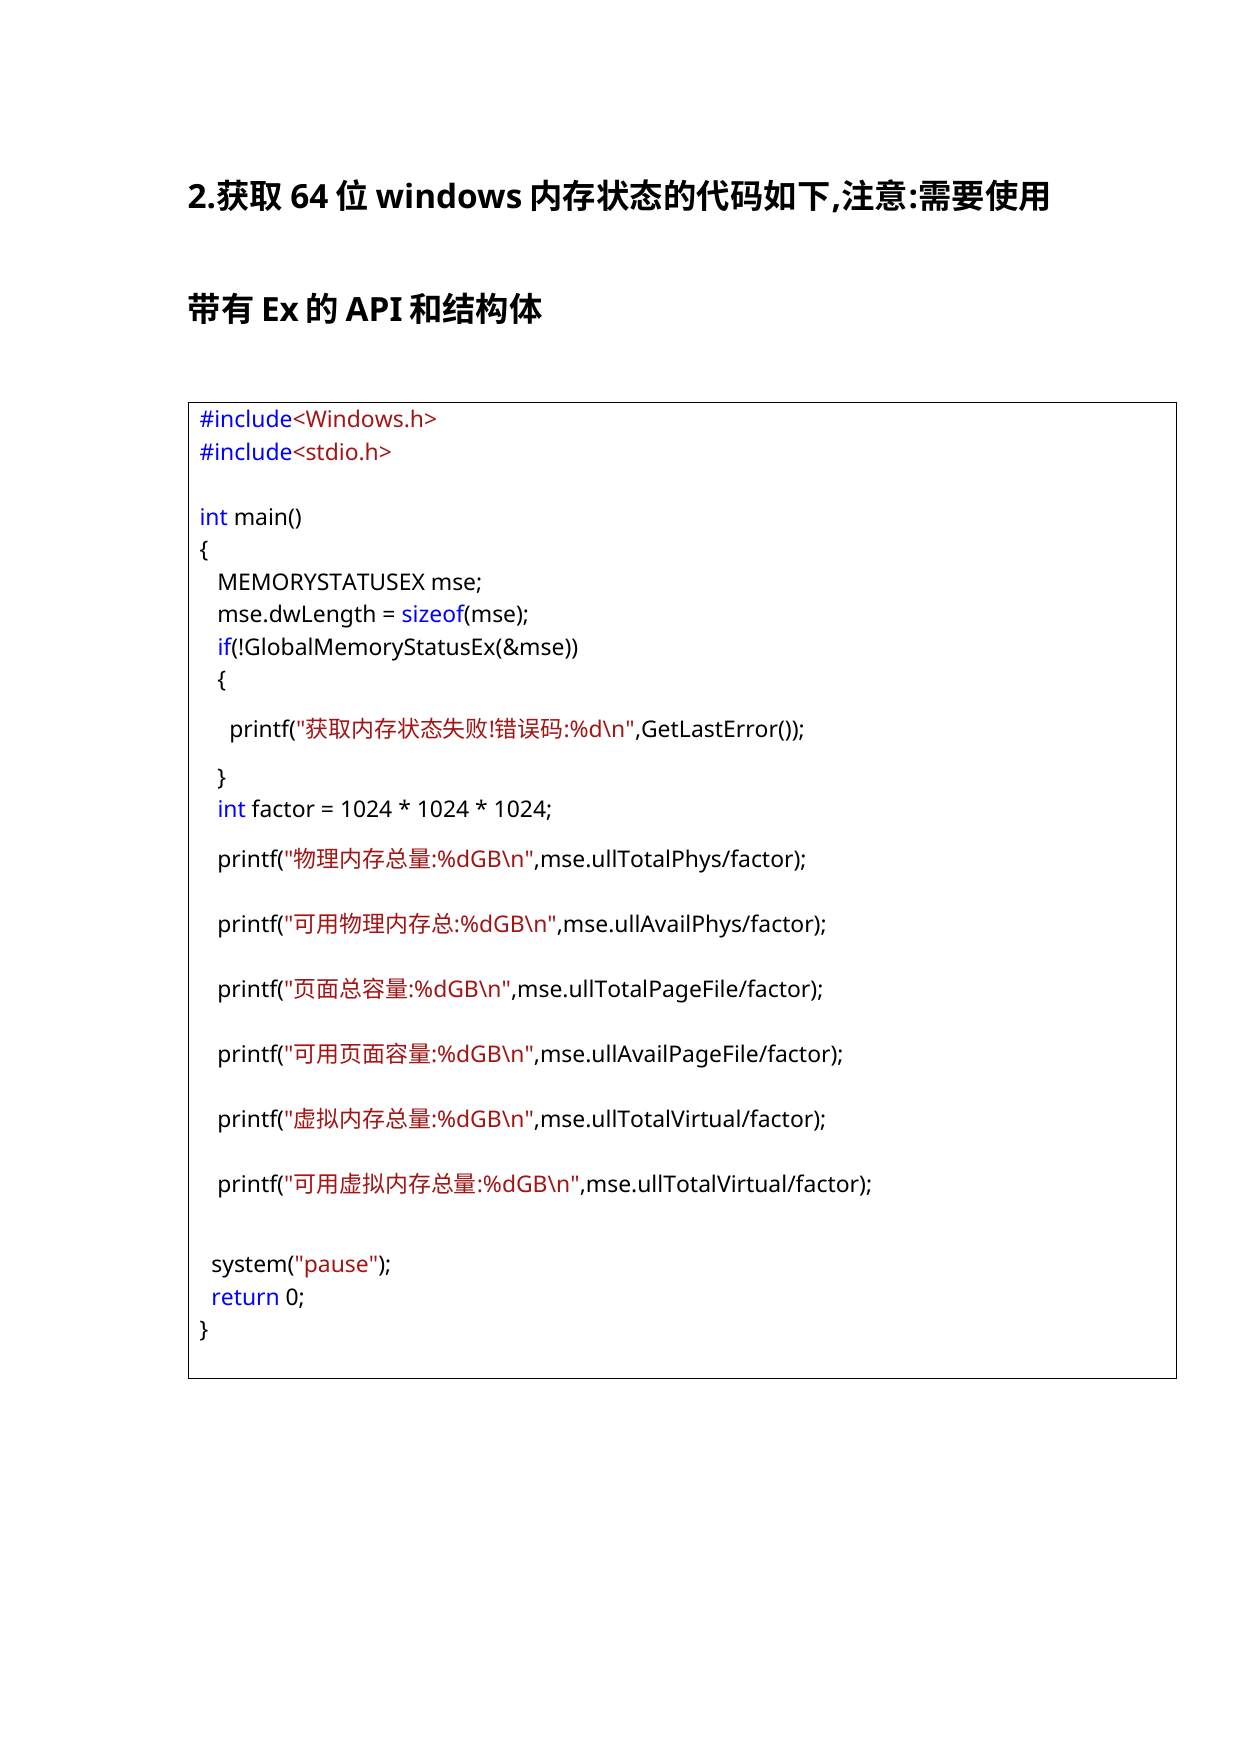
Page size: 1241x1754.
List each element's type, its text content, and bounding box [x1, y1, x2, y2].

subtitle 2.获取64位windows内存状态的代码如下,注意:需要使用带有Ex的API和结构体 [187, 162, 1053, 339]
table_header #include<Windows.h> #include<stdio.h> int main() { MEMORYSTATUSEX mse; mse.dwLength = sizeof(mse); if(!GlobalMemoryStatusEx(&mse)) { printf("获取内存状态失败!错误码:%d\n",GetLastError()); } int factor = 1024 * 1024 * 1024; printf("物理内存总量:%dGB\n",mse.ullTotalPhys/factor); printf("可用物理内存总:%dGB\n",mse.ullAvailPhys/factor); printf("页面总容量:%dGB\n",mse.ullTotalPageFile/factor); printf("可用页面容量:%dGB\n",mse.ullAvailPageFile/factor); printf("虚拟内存总量:%dGB\n",mse.ullTotalVirtual/factor); printf("可用虚拟内存总量:%dGB\n",mse.ullTotalVirtual/factor); system("pause"); return 0; } [189, 403, 1176, 1378]
